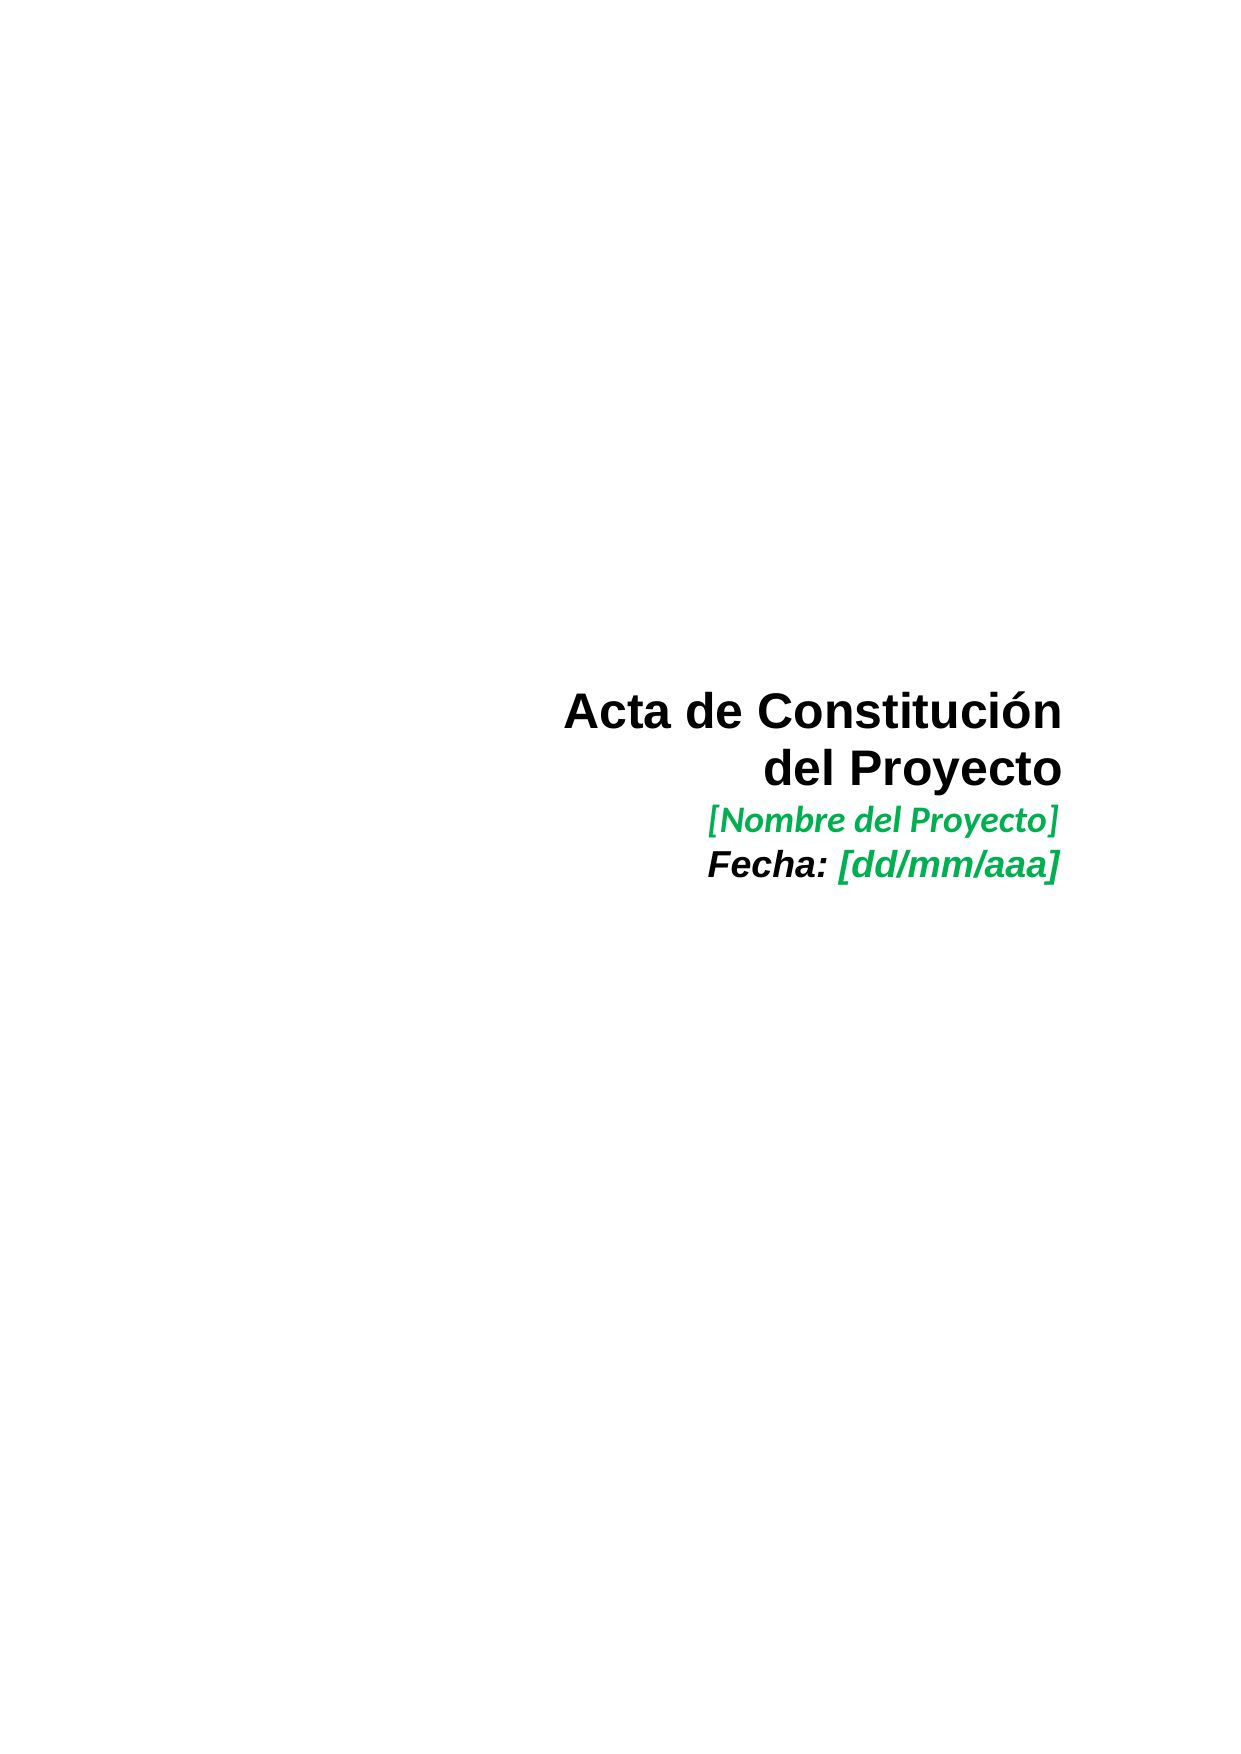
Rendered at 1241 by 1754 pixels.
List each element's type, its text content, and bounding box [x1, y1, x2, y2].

text Fecha: [dd/mm/aaa] [177, 842, 1063, 885]
text [Nombre del Proyecto] [177, 796, 1063, 842]
text Acta de Constitución [177, 681, 1063, 739]
text del Proyecto [177, 739, 1063, 796]
